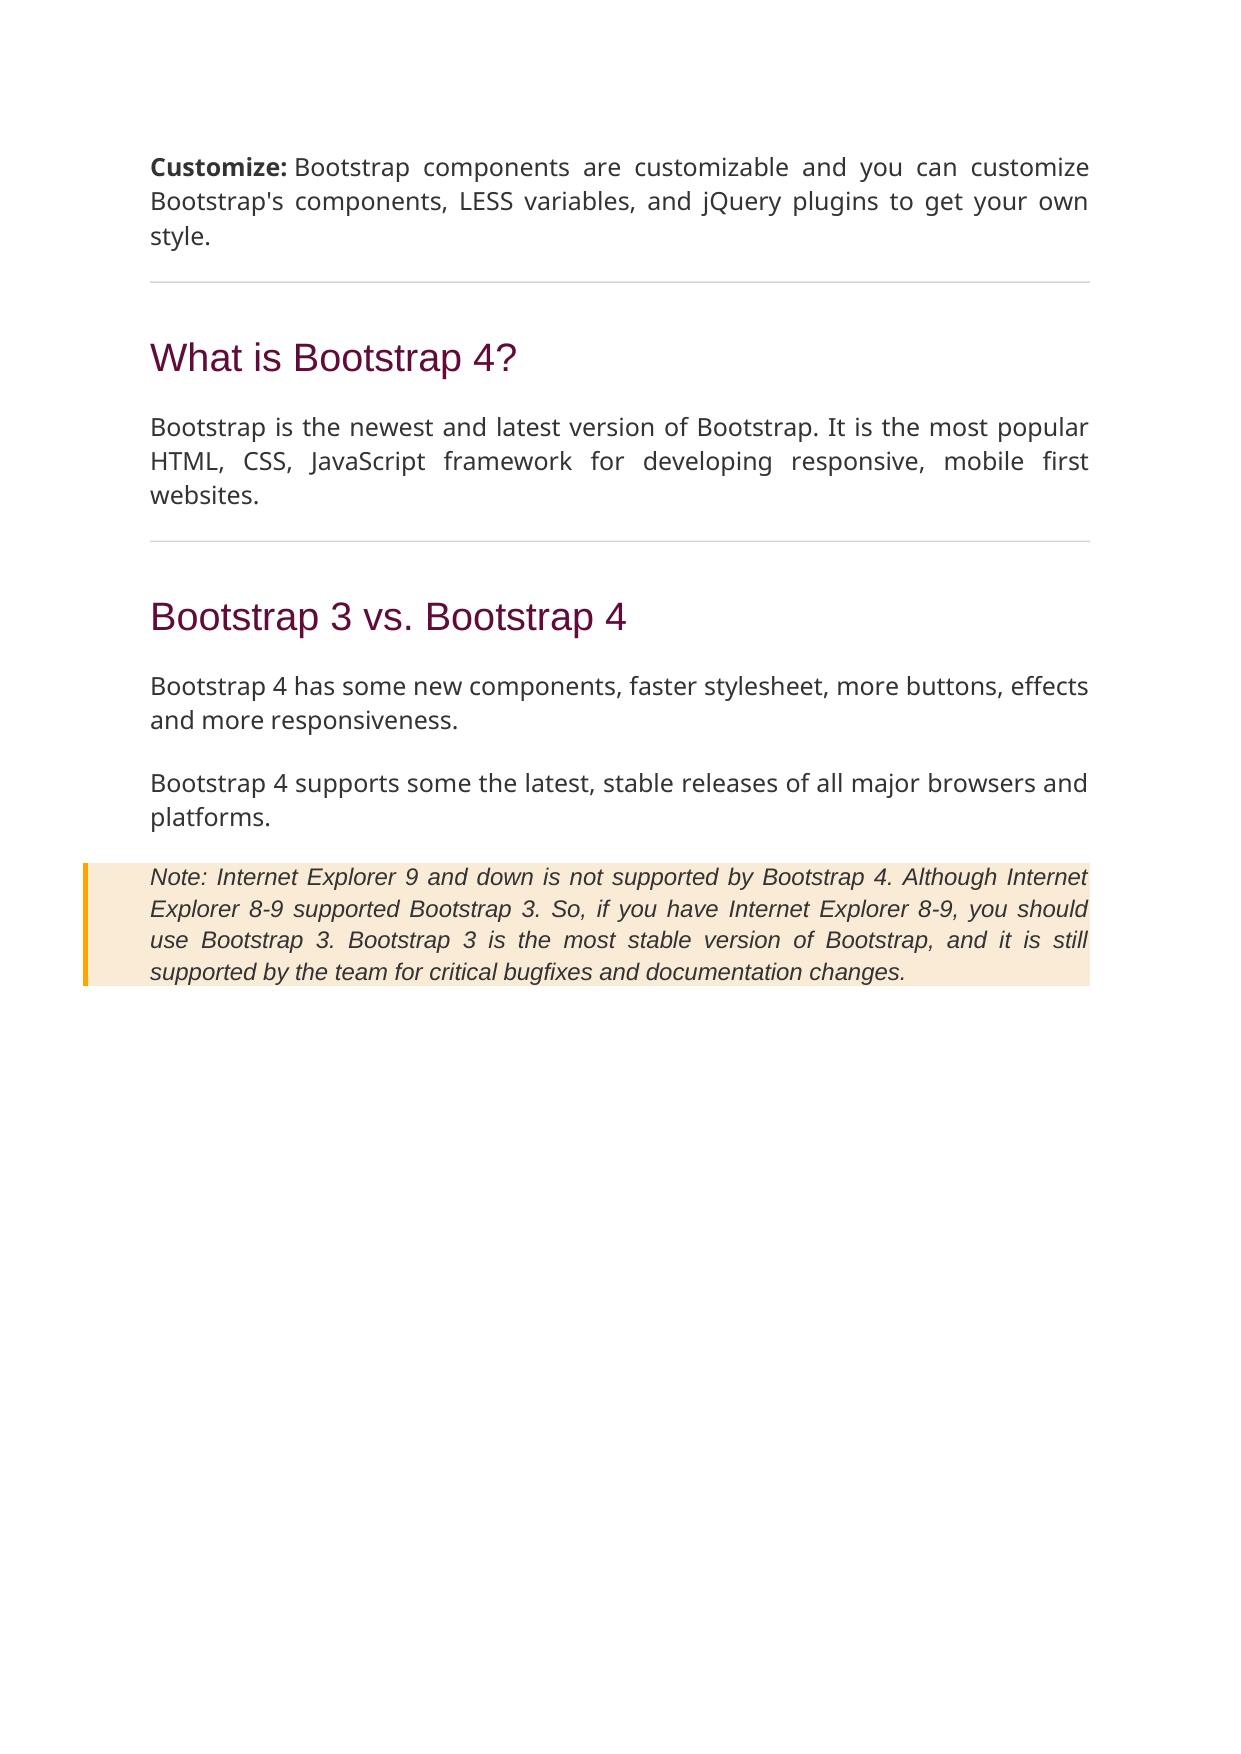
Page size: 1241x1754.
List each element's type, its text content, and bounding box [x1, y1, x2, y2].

text Customize: Bootstrap components are customizable and you can customize Bootstrap's components, LESS variables, and jQuery plugins to get your own style. [150, 150, 1090, 252]
subtitle Note: Internet Explorer 9 and down is not supported by Bootstrap 4. Although Internet Explorer 8-9 supported Bootstrap 3. So, if you have Internet Explorer 8-9, you should use Bootstrap 3. Bootstrap 3 is the most stable version of Bootstrap, and it is still supported by the team for critical bugfixes and documentation changes. [88, 863, 1090, 986]
subtitle Bootstrap 3 vs. Bootstrap 4 [150, 593, 1090, 639]
text Bootstrap 4 supports some the latest, stable releases of all major browsers and platforms. [150, 766, 1090, 834]
text Bootstrap 4 has some new components, faster stylesheet, more buttons, effects and more responsiveness. [150, 668, 1090, 736]
subtitle What is Bootstrap 4? [150, 334, 1090, 380]
text Bootstrap is the newest and latest version of Bootstrap. It is the most popular HTML, CSS, JavaScript framework for developing responsive, mobile first websites. [150, 409, 1090, 511]
